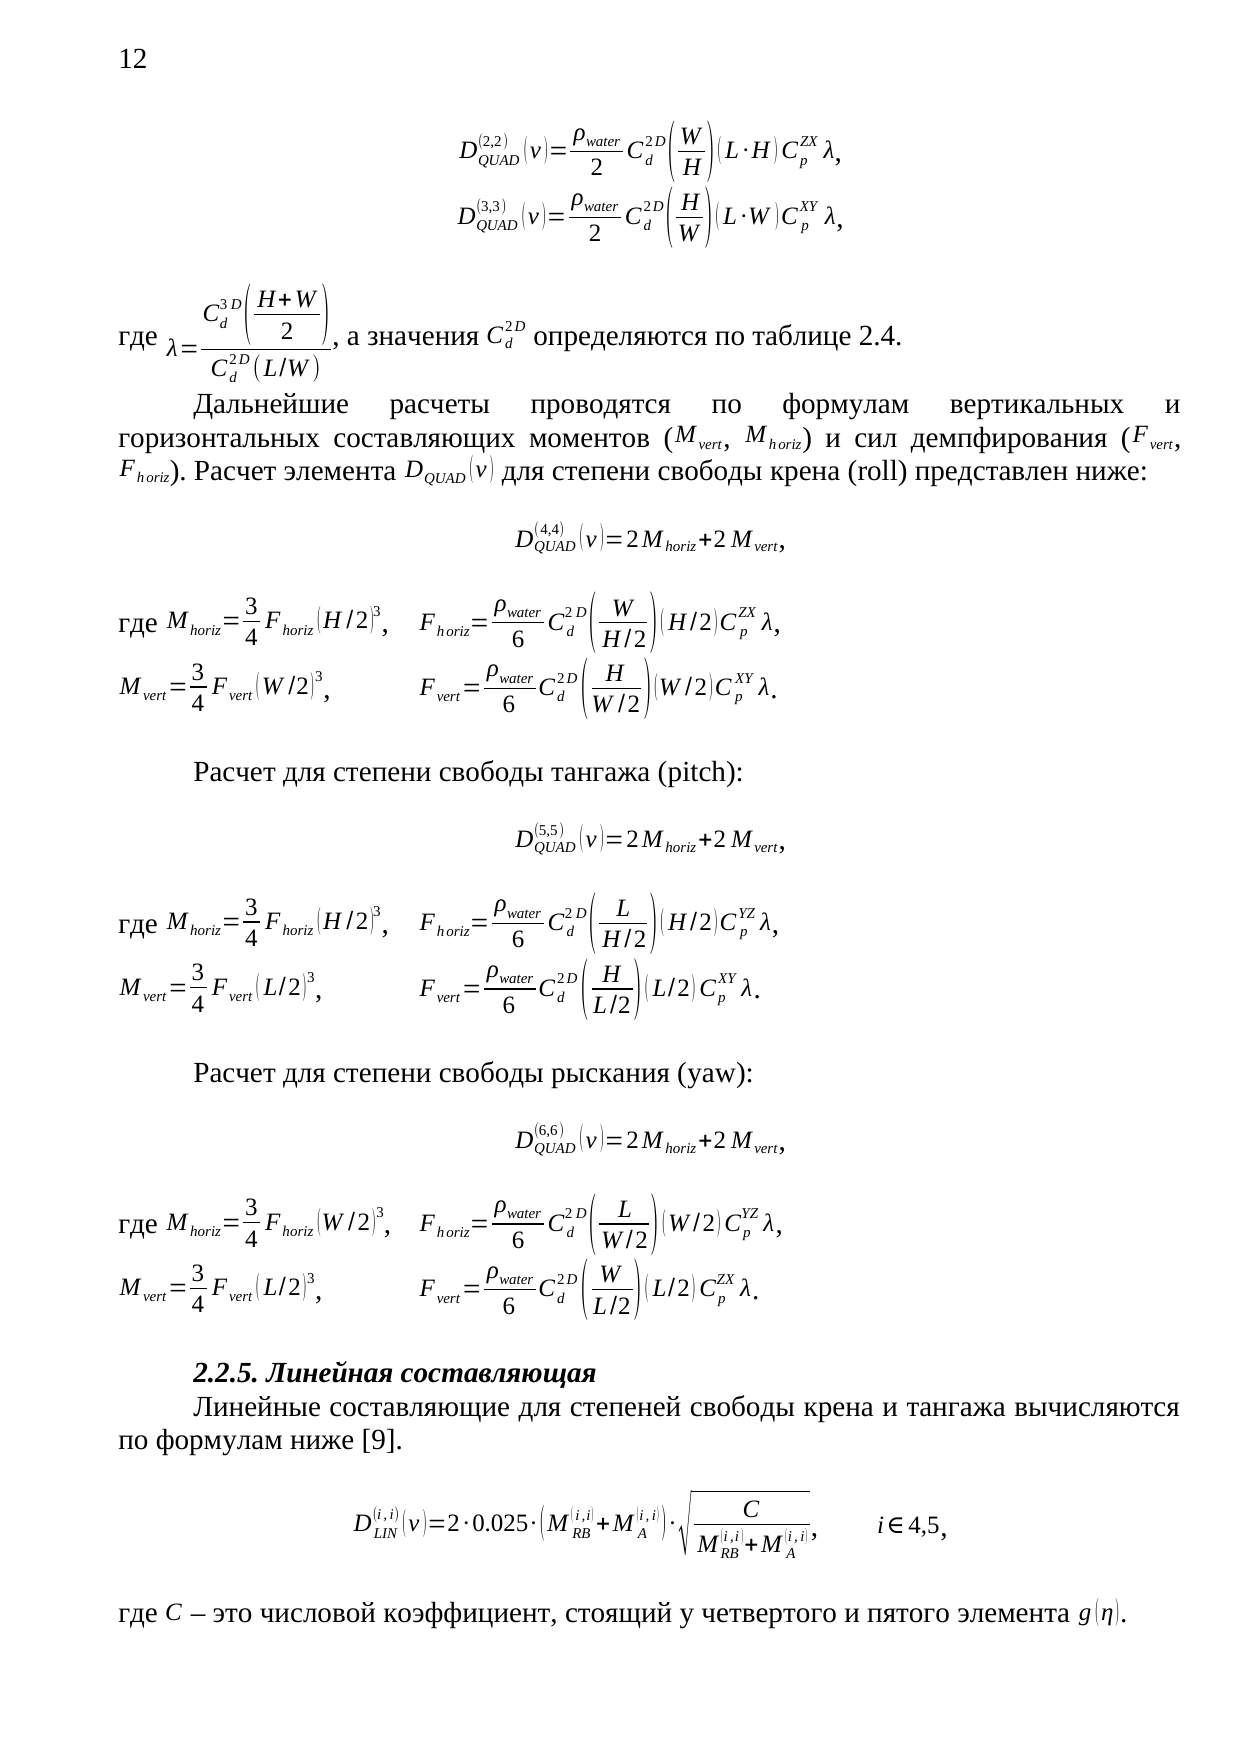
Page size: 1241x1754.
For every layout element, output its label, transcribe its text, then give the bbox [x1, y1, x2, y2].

text , . [118, 956, 1181, 1021]
text Линейные составляющие для степеней свободы крена и тангажа вычисляются по формулам ниже [9]. [118, 1389, 1181, 1456]
text где , , [118, 589, 1181, 655]
text , [118, 821, 1181, 856]
text , . [118, 655, 1181, 721]
text где , , [118, 890, 1181, 956]
text , , [118, 1489, 1181, 1562]
text , [118, 521, 1181, 556]
text Расчет для степени свободы тангажа (pitch): [118, 754, 1181, 788]
text Дальнейшие расчеты проводятся по формулам вертикальных и горизонтальных составляющих моментов (, ) и сил демпфирования (, ). Расчет элемента для степени свободы крена (roll) представлен ниже: [118, 386, 1181, 487]
text , [118, 184, 1181, 249]
text где , , [118, 1191, 1181, 1256]
text , [118, 118, 1181, 184]
text где , а значения определяются по таблице 2.4. [118, 283, 1181, 386]
text , . [118, 1256, 1181, 1322]
text , [118, 1122, 1181, 1157]
subtitle 2.2.5. Линейная составляющая [118, 1355, 1181, 1389]
text Расчет для степени свободы рыскания (yaw): [118, 1055, 1181, 1088]
text где – это числовой коэффициент, стоящий у четвертого и пятого элемента . [118, 1595, 1181, 1629]
